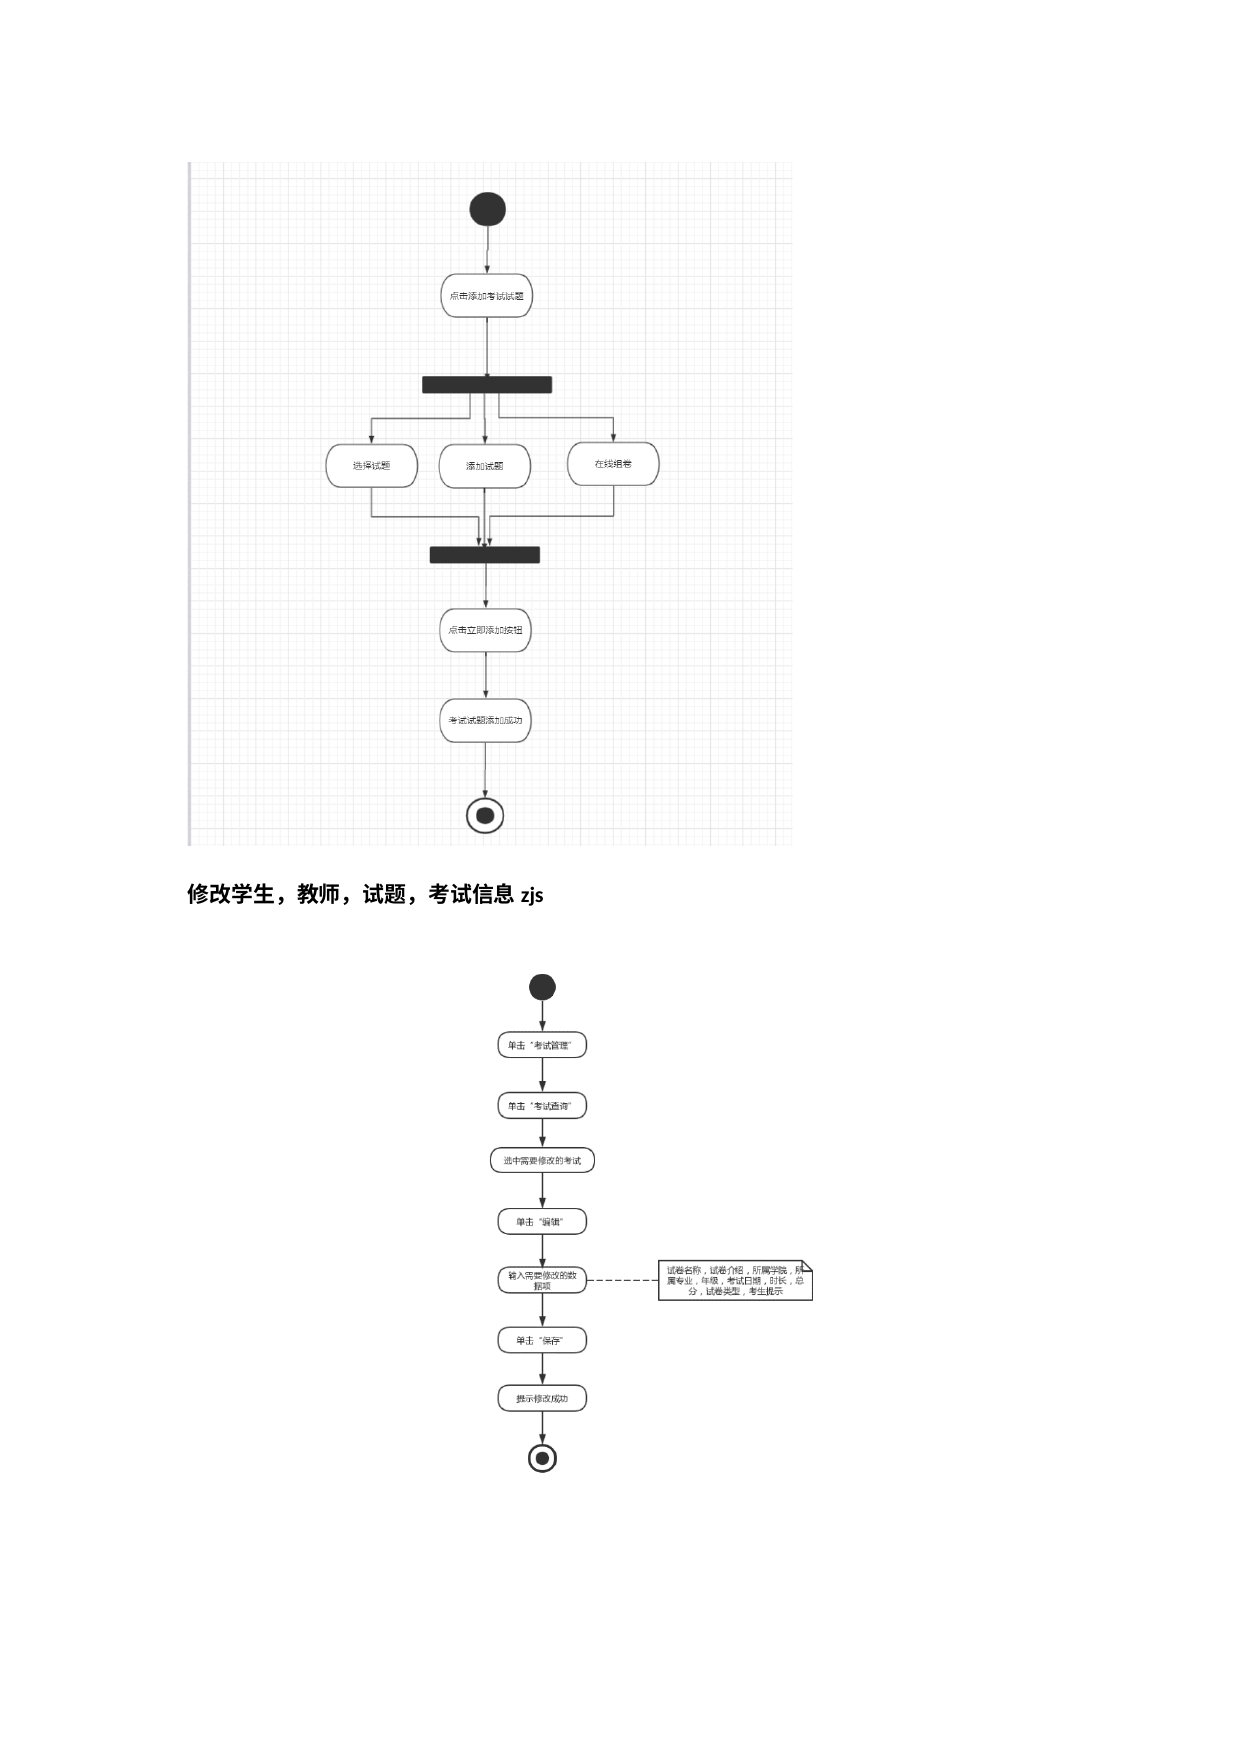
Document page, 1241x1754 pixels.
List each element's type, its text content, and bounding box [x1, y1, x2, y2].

picture [187, 909, 853, 1512]
picture [187, 162, 793, 846]
text 修改学生，教师，试题，考试信息 zjs [187, 877, 1053, 909]
